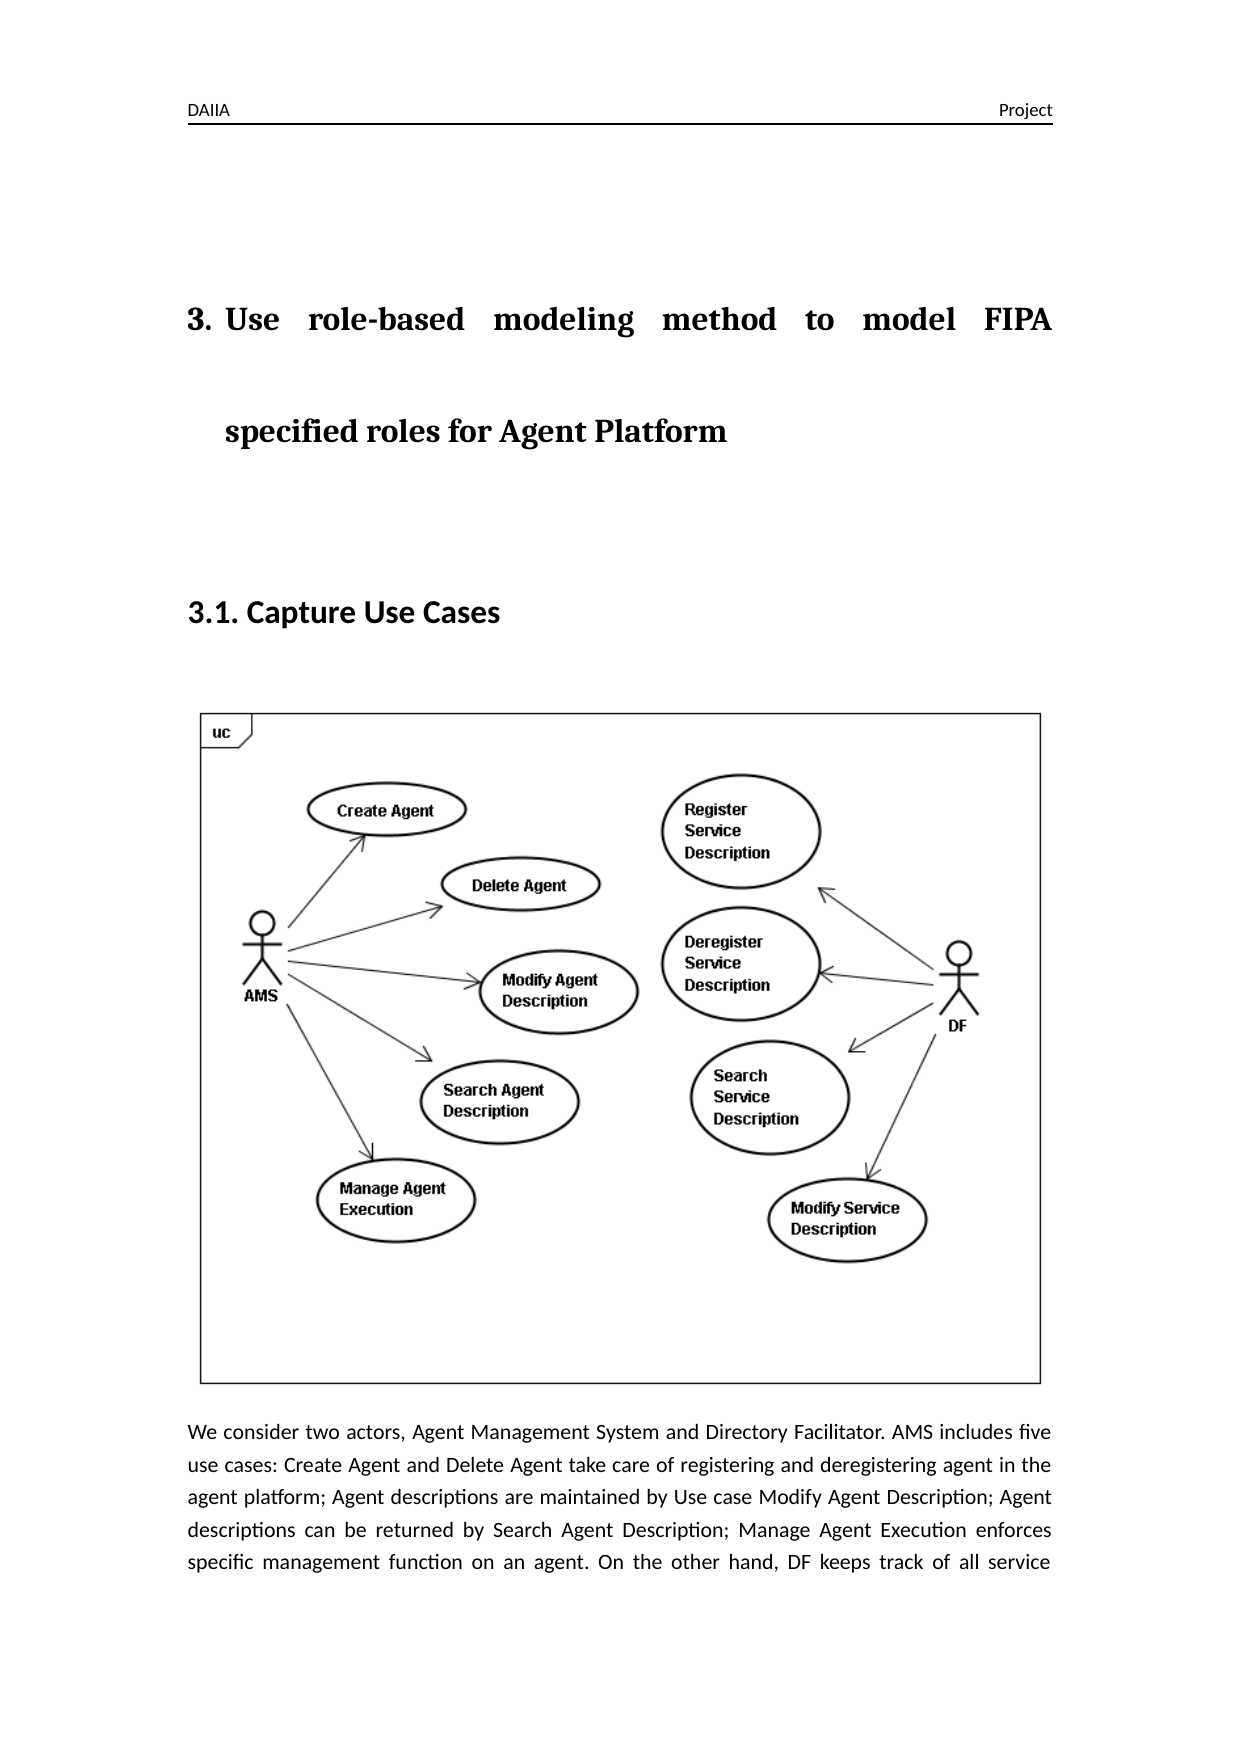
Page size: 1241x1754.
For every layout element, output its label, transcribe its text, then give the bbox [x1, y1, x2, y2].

subtitle Use role-based modeling method to model FIPA specified roles for Agent Platform [187, 287, 1053, 464]
subtitle 3.1. Capture Use Cases [187, 578, 1053, 643]
picture [187, 700, 1053, 1396]
